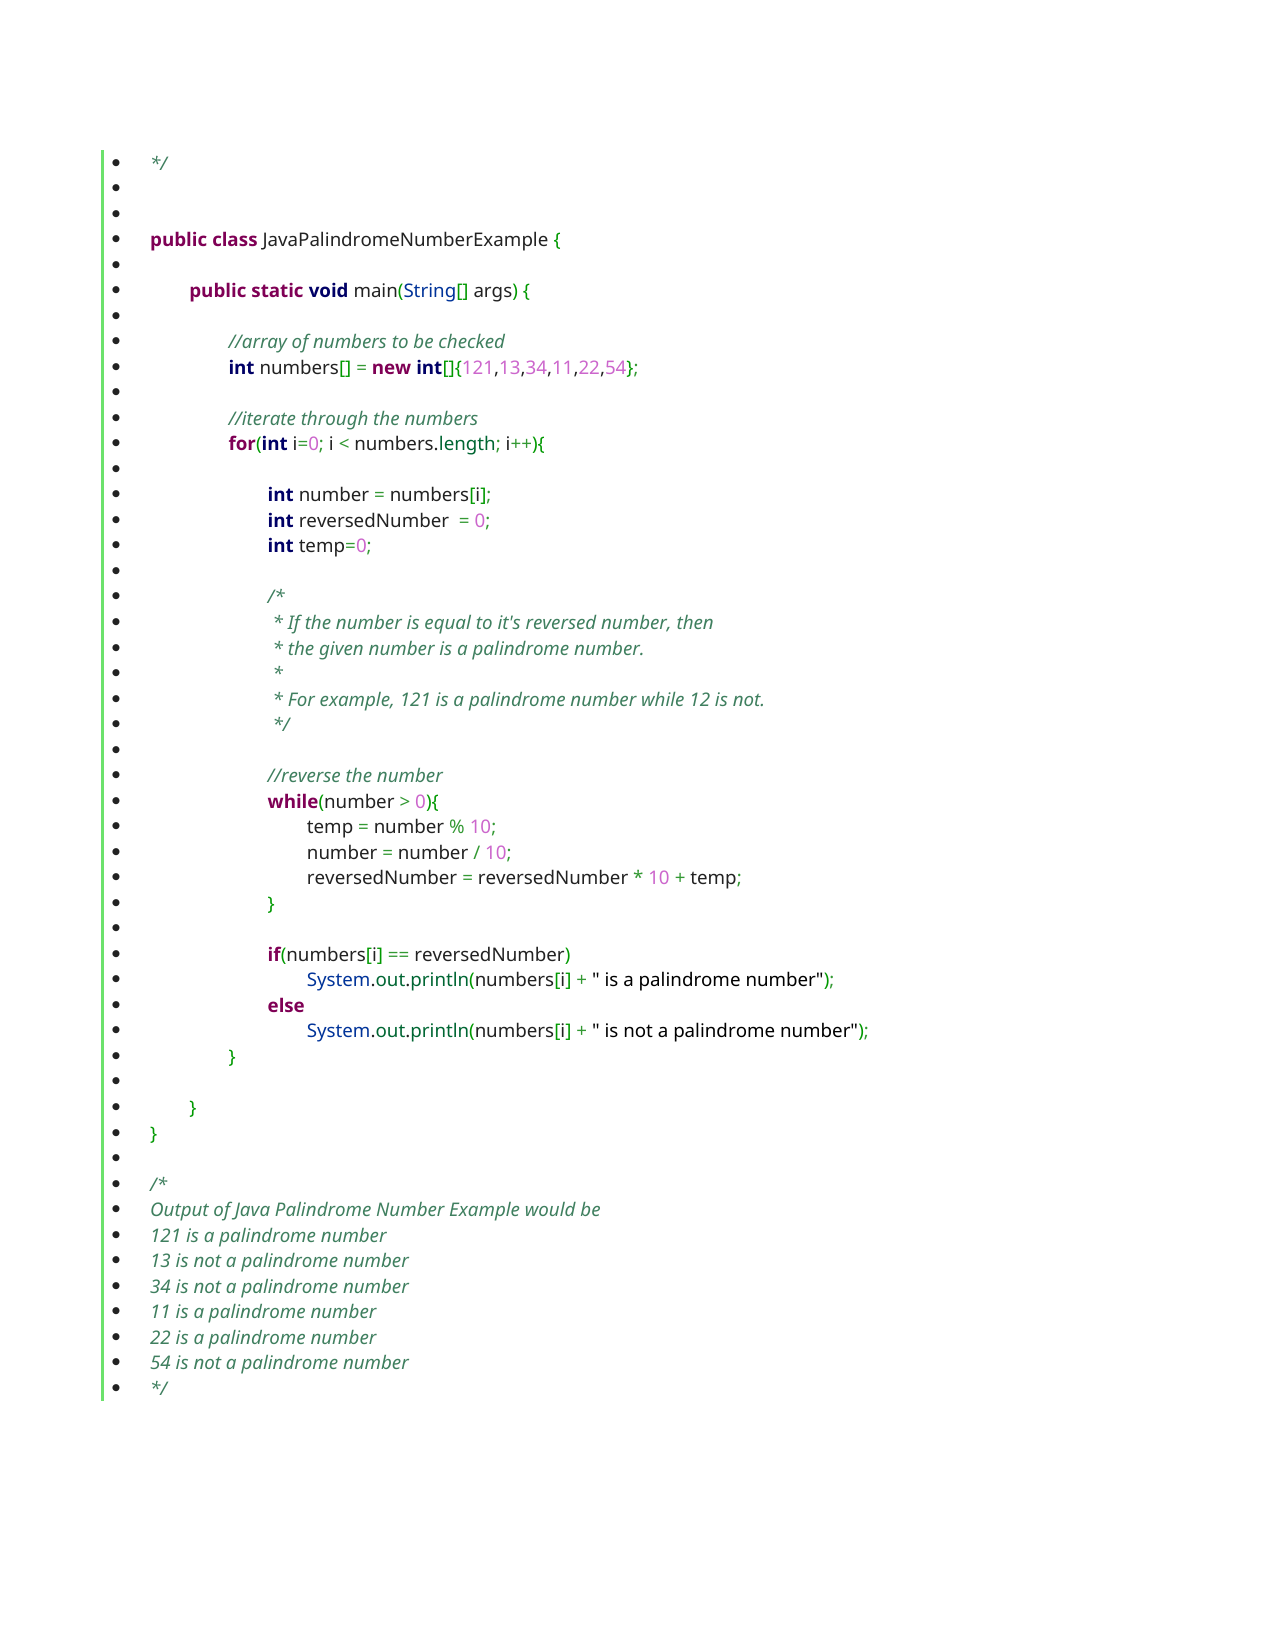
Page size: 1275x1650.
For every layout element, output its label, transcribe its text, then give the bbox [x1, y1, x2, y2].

list int numbers[] = new int[]{121,13,34,11,22,54}; [104, 354, 1125, 380]
list System.out.println(numbers[i] + " is not a palindrome number"); [104, 1018, 1125, 1043]
list /* [104, 1171, 1125, 1196]
list //array of numbers to be checked [104, 329, 1125, 354]
list 34 is not a palindrome number [104, 1273, 1125, 1298]
list */ [104, 1375, 1125, 1401]
list } [104, 1094, 1125, 1120]
list //iterate through the numbers [104, 405, 1125, 431]
list public static void main(String[] args) { [104, 278, 1125, 303]
list } [104, 1043, 1125, 1069]
list //reverse the number [104, 762, 1125, 788]
list 11 is a palindrome number [104, 1298, 1125, 1324]
list System.out.println(numbers[i] + " is a palindrome number"); [104, 967, 1125, 992]
list * the given number is a palindrome number. [104, 635, 1125, 660]
list } [104, 890, 1125, 916]
list */ [104, 150, 1125, 176]
list int reversedNumber = 0; [104, 507, 1125, 533]
list if(numbers[i] == reversedNumber) [104, 941, 1125, 967]
list 121 is a palindrome number [104, 1222, 1125, 1247]
list else [104, 992, 1125, 1018]
list * If the number is equal to it's reversed number, then [104, 609, 1125, 635]
list * For example, 121 is a palindrome number while 12 is not. [104, 686, 1125, 711]
list reversedNumber = reversedNumber * 10 + temp; [104, 864, 1125, 890]
list /* [104, 584, 1125, 609]
list int number = numbers[i]; [104, 482, 1125, 507]
list 13 is not a palindrome number [104, 1247, 1125, 1273]
list 22 is a palindrome number [104, 1324, 1125, 1349]
list int temp=0; [104, 533, 1125, 558]
list number = number / 10; [104, 839, 1125, 864]
list 54 is not a palindrome number [104, 1349, 1125, 1375]
list */ [104, 711, 1125, 737]
list * [104, 660, 1125, 686]
list temp = number % 10; [104, 813, 1125, 839]
list public class JavaPalindromeNumberExample { [104, 227, 1125, 252]
list while(number > 0){ [104, 788, 1125, 813]
list } [104, 1120, 1125, 1145]
list Output of Java Palindrome Number Example would be [104, 1196, 1125, 1222]
list for(int i=0; i < numbers.length; i++){ [104, 431, 1125, 456]
